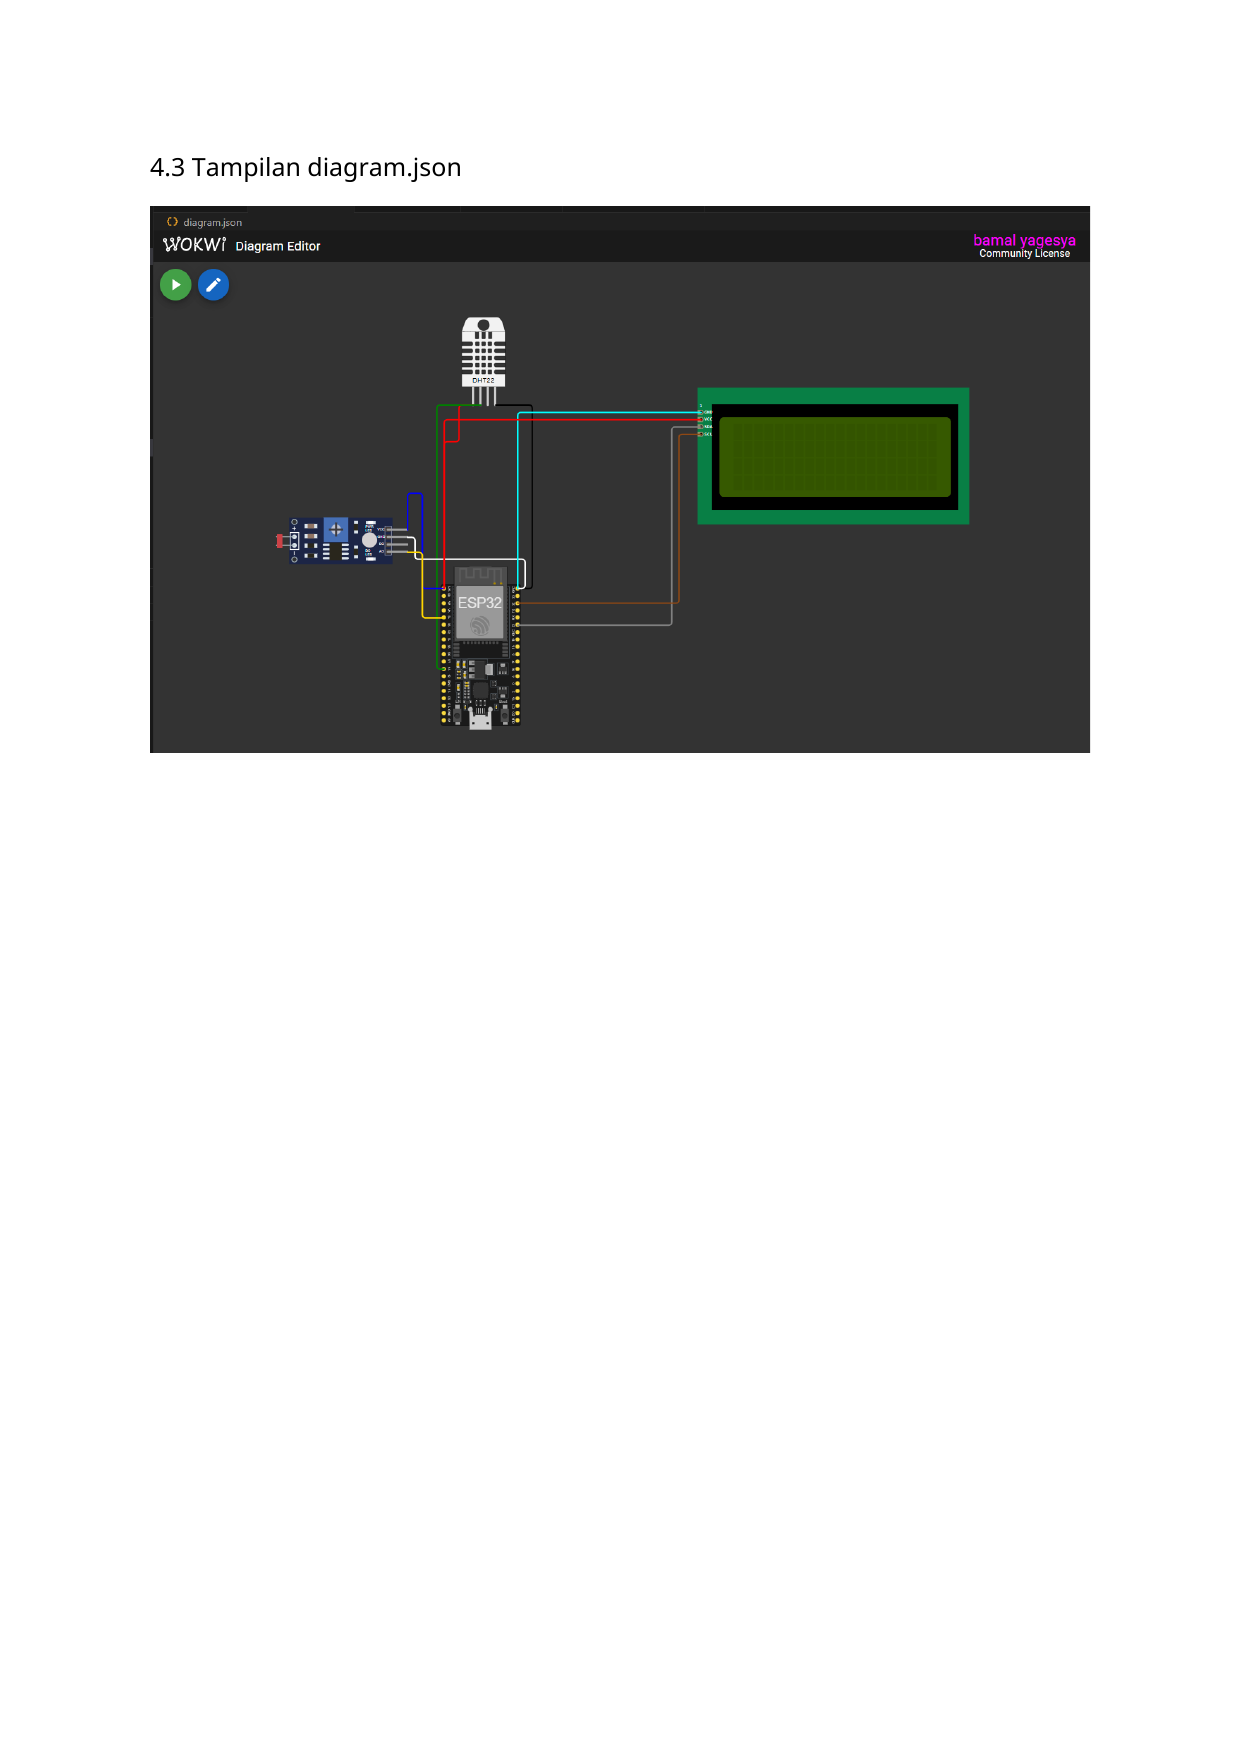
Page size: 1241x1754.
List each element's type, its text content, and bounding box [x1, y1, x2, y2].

text 4.3 Tampilan diagram.json [150, 150, 1090, 184]
picture [150, 206, 1091, 753]
